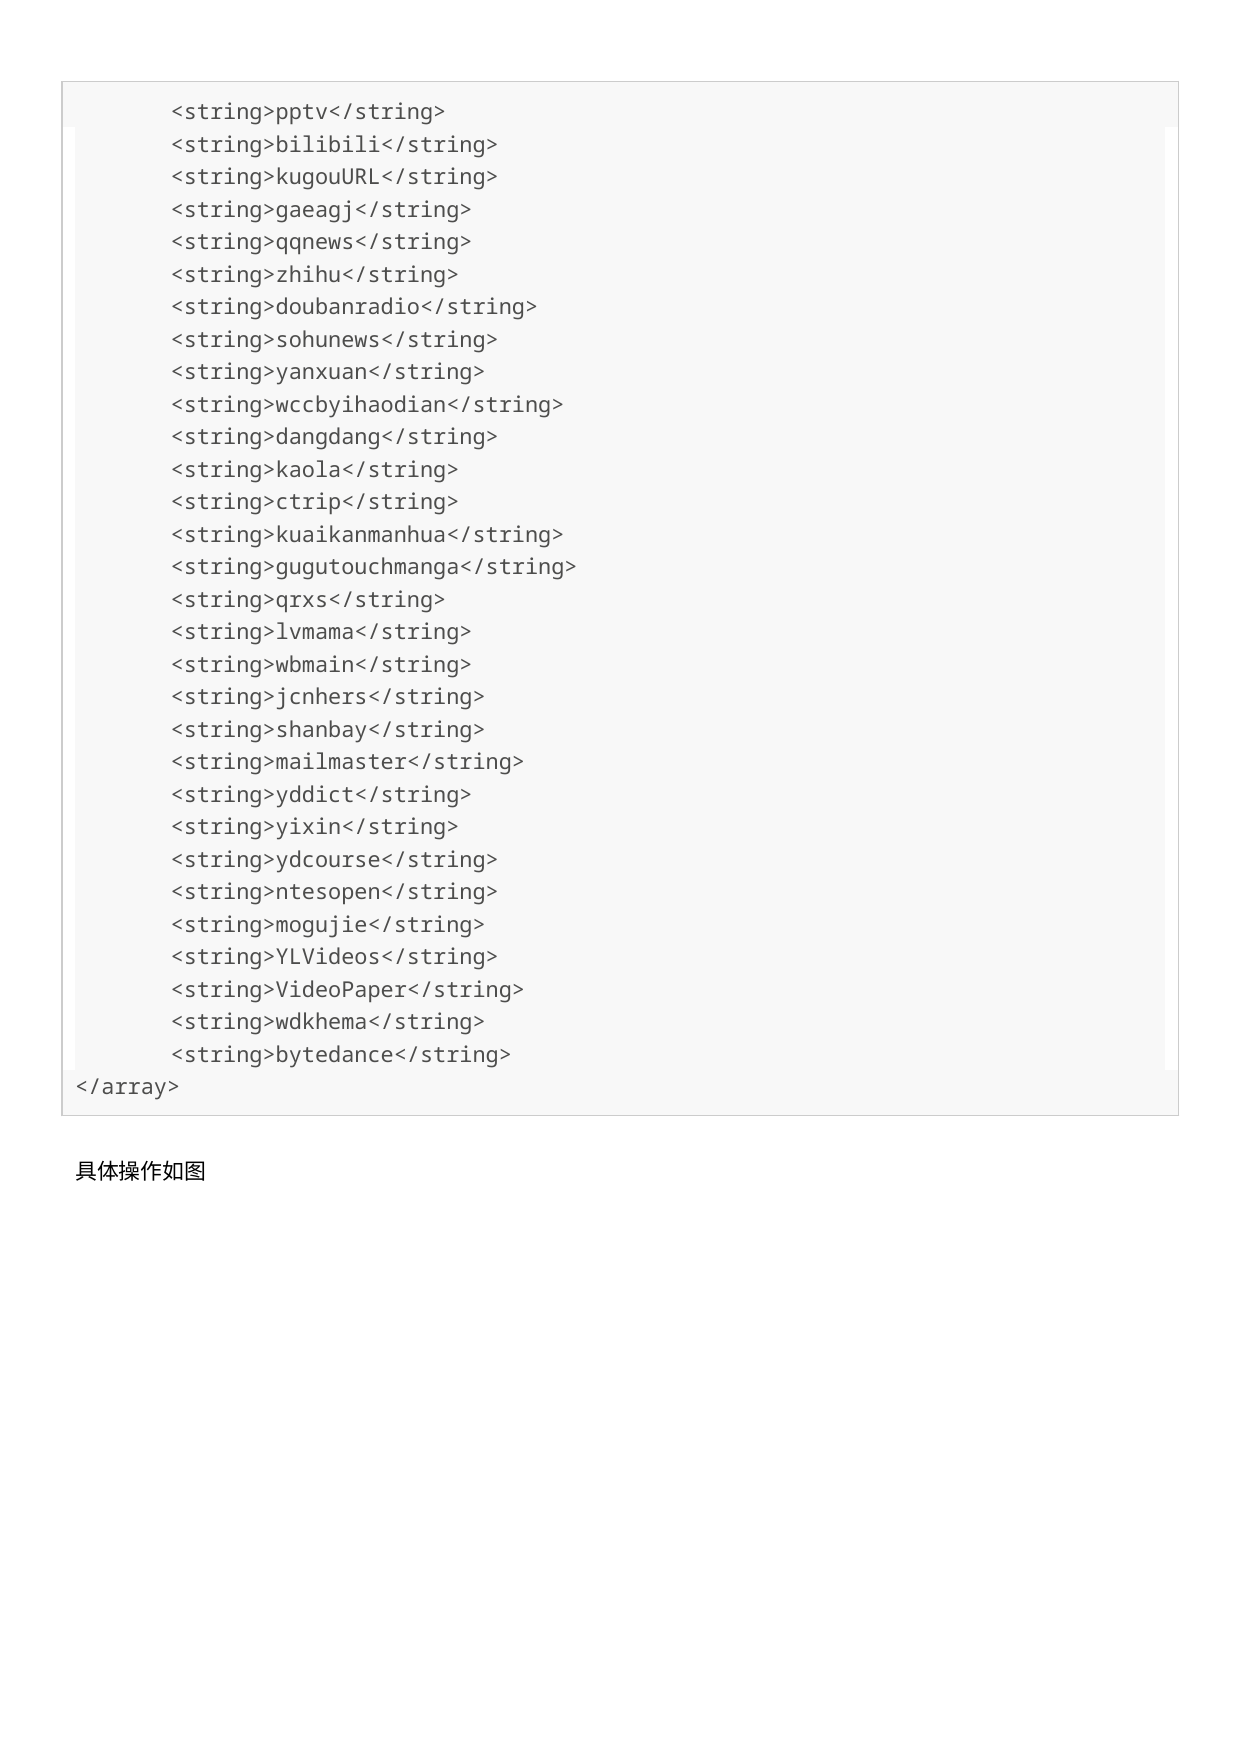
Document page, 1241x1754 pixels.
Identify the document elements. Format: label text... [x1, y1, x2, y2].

text <string>pptv</string> [63, 82, 1178, 127]
text <string>wccbyihaodian</string> [75, 387, 1165, 420]
text <string>mogujie</string> [75, 907, 1165, 940]
text <string>bilibili</string> [75, 127, 1165, 160]
text <string>ydcourse</string> [75, 842, 1165, 875]
text <string>mailmaster</string> [75, 745, 1165, 777]
text <string>kuaikanmanhua</string> [75, 517, 1165, 550]
text </array> [63, 1056, 1178, 1115]
text <string>doubanradio</string> [75, 290, 1165, 322]
text <string>lvmama</string> [75, 615, 1165, 647]
text <string>wdkhema</string> [75, 1005, 1165, 1037]
text <string>VideoPaper</string> [75, 972, 1165, 1005]
text <string>shanbay</string> [75, 712, 1165, 745]
text <string>yddict</string> [75, 777, 1165, 810]
text <string>YLVideos</string> [75, 940, 1165, 972]
text <string>sohunews</string> [75, 322, 1165, 355]
text <string>gugutouchmanga</string> [75, 550, 1165, 582]
text <string>gaeagj</string> [75, 192, 1165, 225]
text <string>dangdang</string> [75, 420, 1165, 452]
text <string>jcnhers</string> [75, 680, 1165, 712]
text <string>kugouURL</string> [75, 160, 1165, 192]
text <string>wbmain</string> [75, 647, 1165, 680]
text <string>ctrip</string> [75, 485, 1165, 517]
text <string>yixin</string> [75, 810, 1165, 842]
text <string>kaola</string> [75, 452, 1165, 485]
text <string>bytedance</string> [75, 1037, 1165, 1056]
text <string>zhihu</string> [75, 257, 1165, 290]
text <string>qqnews</string> [75, 225, 1165, 257]
text <string>ntesopen</string> [75, 875, 1165, 907]
text 具体操作如图 [75, 1154, 1165, 1186]
text <string>qrxs</string> [75, 582, 1165, 615]
text <string>yanxuan</string> [75, 355, 1165, 387]
